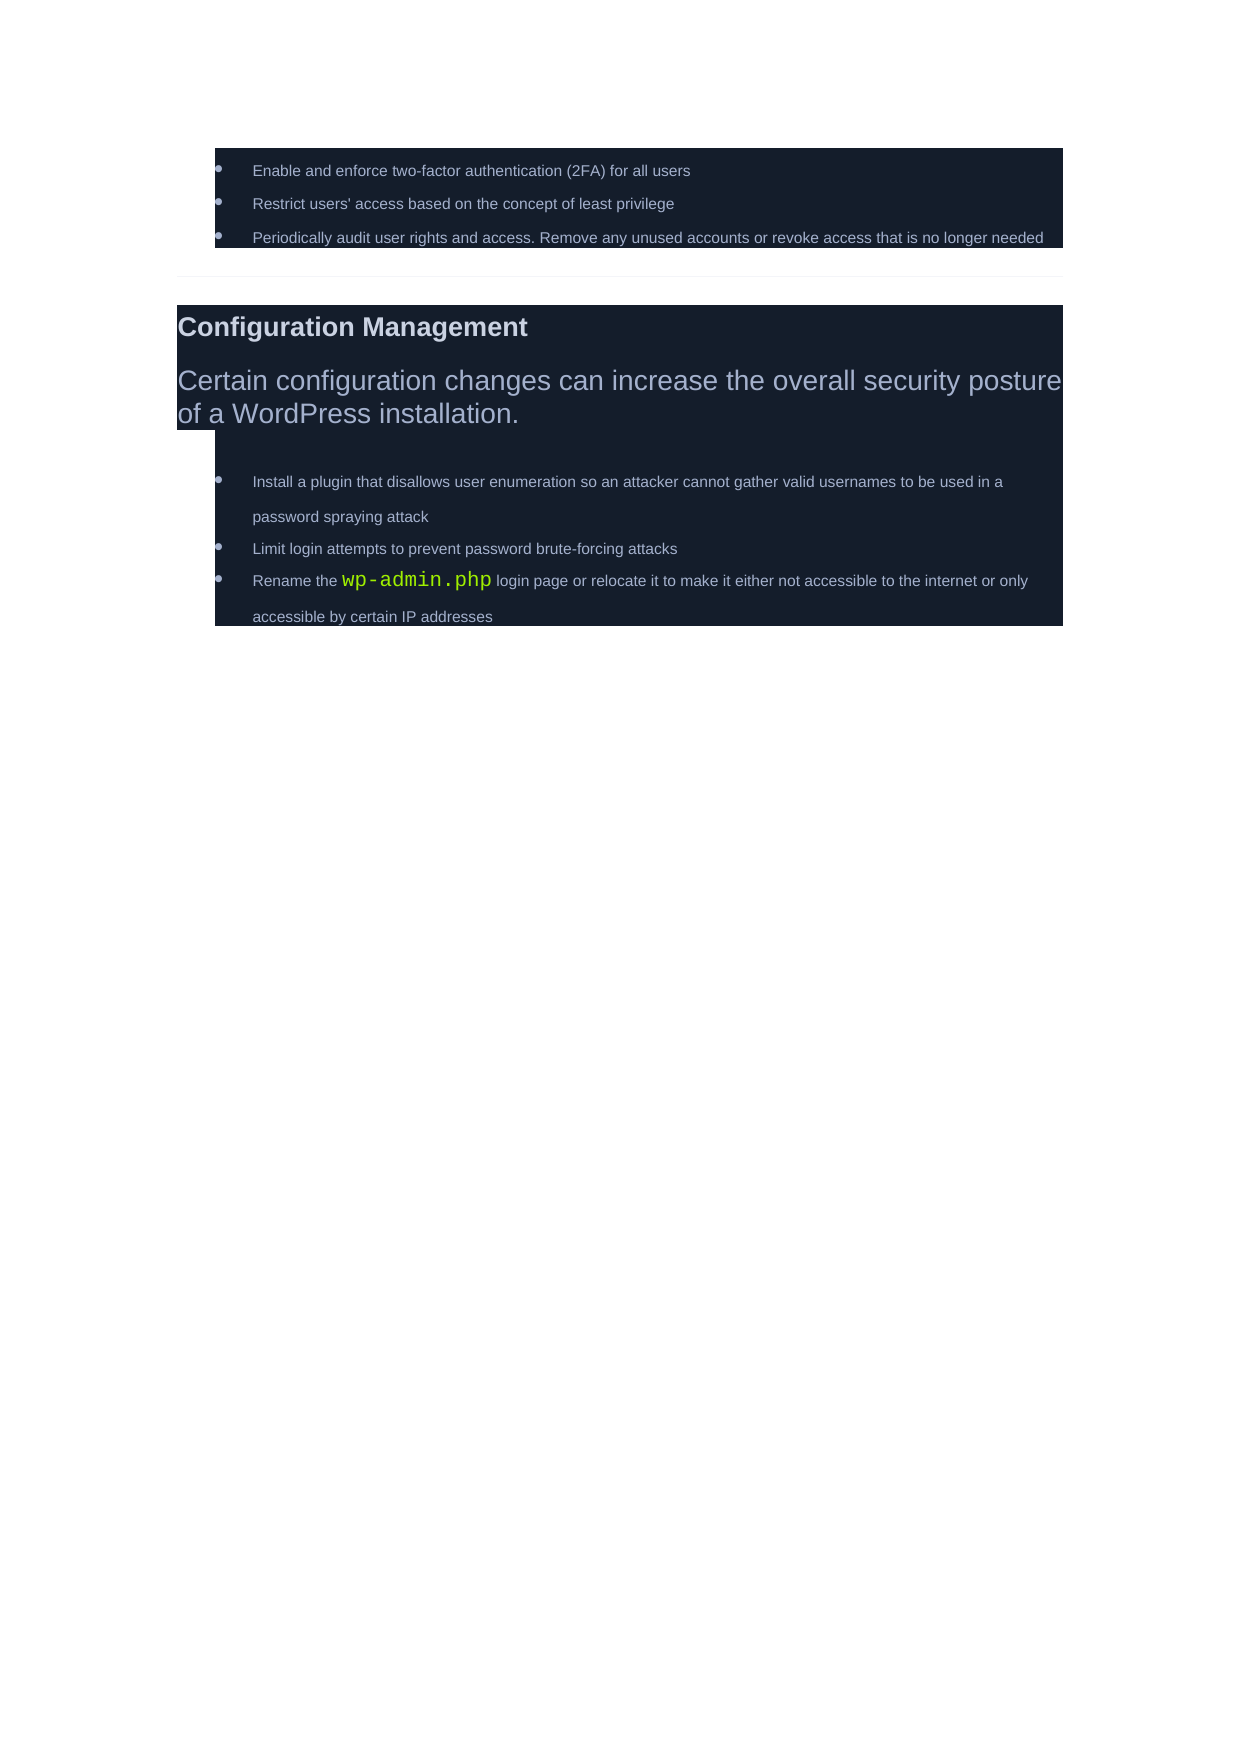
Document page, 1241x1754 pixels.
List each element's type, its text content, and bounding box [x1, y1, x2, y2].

text Certain configuration changes can increase the overall security posture of a WordPress installation. [177, 363, 1063, 430]
list Enable and enforce two-factor authentication (2FA) for all users [215, 148, 1063, 181]
list Periodically audit user rights and access. Remove any unused accounts or revoke access that is no longer needed [215, 214, 1063, 248]
subtitle Configuration Management [177, 305, 1063, 342]
list Limit login attempts to prevent password brute-forcing attacks [215, 526, 1063, 559]
list Install a plugin that disallows user enumeration so an attacker cannot gather valid usernames to be used in a password spraying attack [215, 459, 1063, 526]
list Rename the wp-admin.php login page or relocate it to make it either not accessible to the internet or only accessible by certain IP addresses [215, 559, 1063, 626]
list Restrict users' access based on the concept of least privilege [215, 181, 1063, 214]
